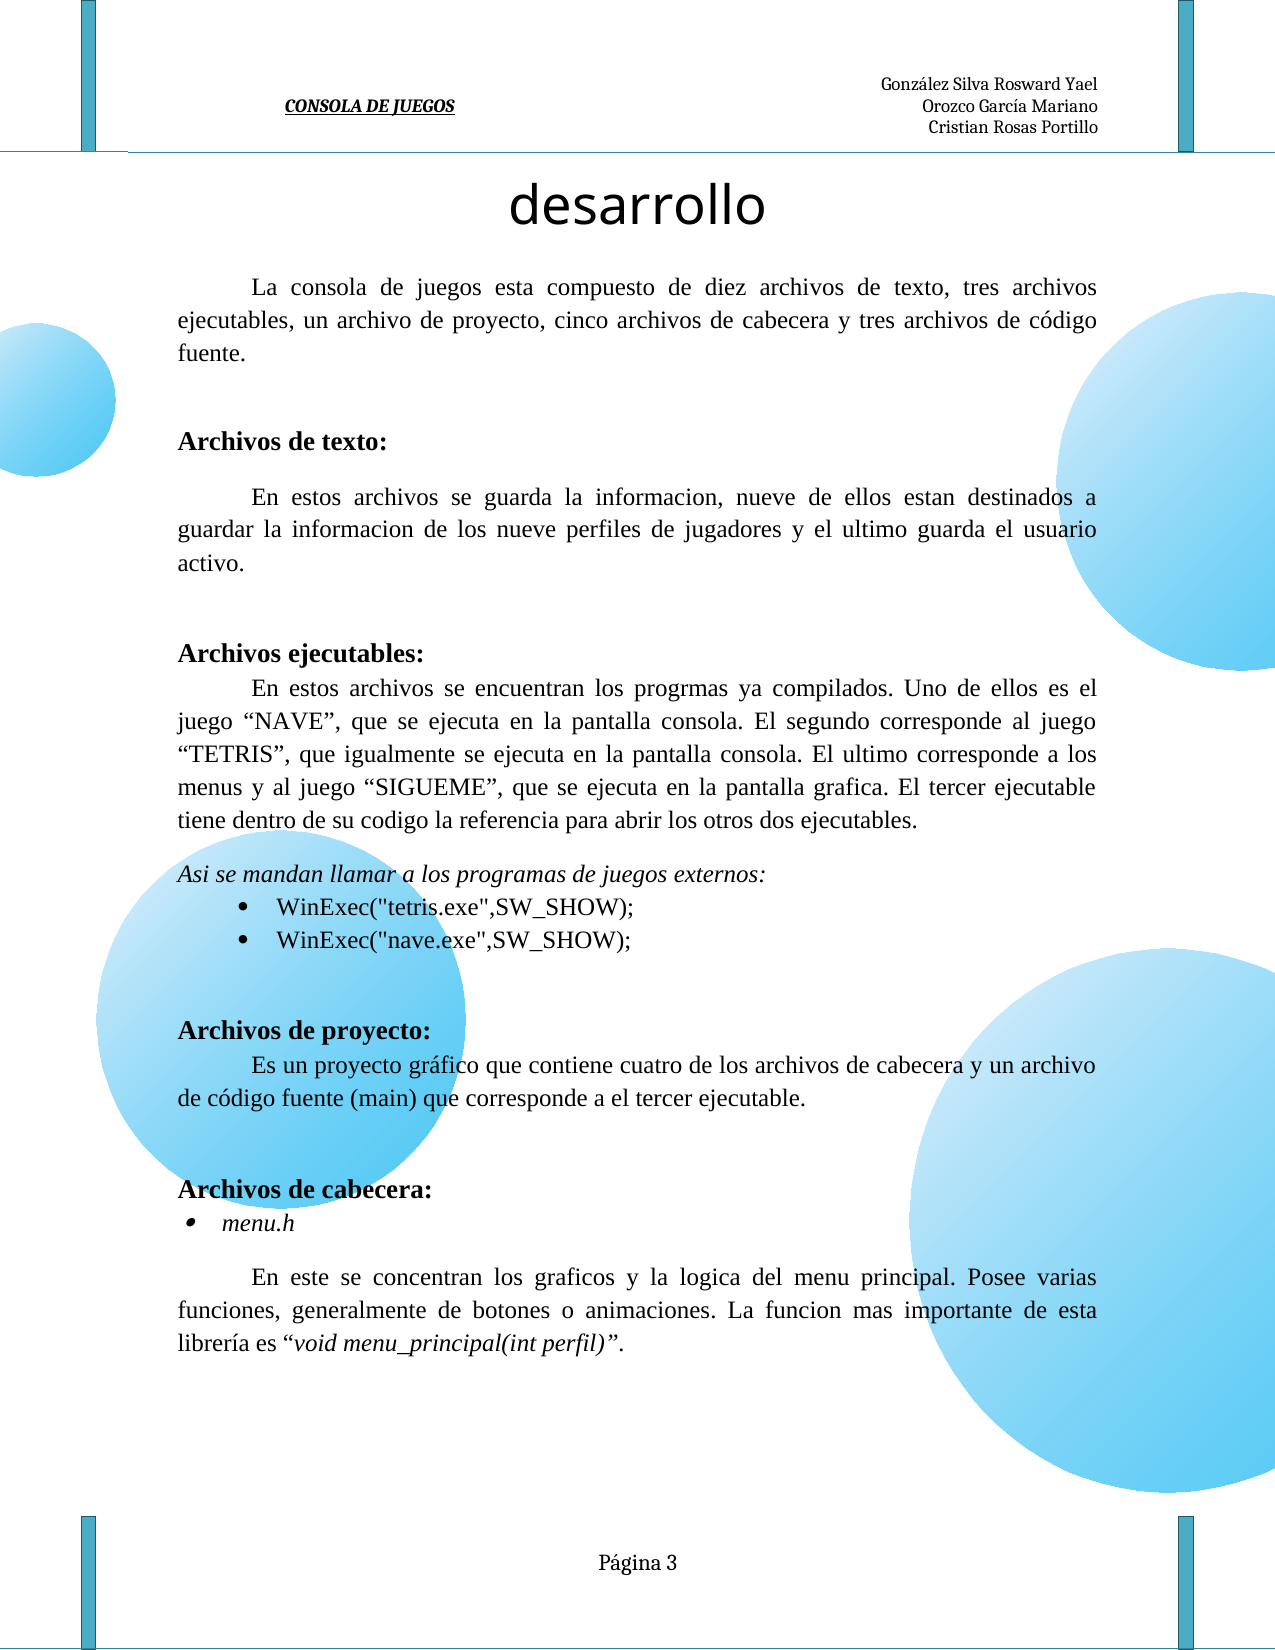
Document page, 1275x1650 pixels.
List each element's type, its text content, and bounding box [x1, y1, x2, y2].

text desarrollo [177, 166, 1098, 240]
list WinExec("nave.exe",SW_SHOW); [239, 925, 1098, 954]
text Archivos ejecutables: [177, 637, 1098, 668]
text Es un proyecto gráfico que contiene cuatro de los archivos de cabecera y un archivo de código fuente (main) que corresponde a el tercer ejecutable. [177, 1050, 1098, 1112]
text En este se concentran los graficos y la logica del menu principal. Posee varias funciones, generalmente de botones o animaciones. La funcion mas importante de esta librería es “void menu_principal(int perfil)”. [177, 1262, 1098, 1357]
text La consola de juegos esta compuesto de diez archivos de texto, tres archivos ejecutables, un archivo de proyecto, cinco archivos de cabecera y tres archivos de código fuente. [177, 272, 1098, 367]
text Asi se mandan llamar a los programas de juegos externos: [177, 859, 1098, 888]
list menu.h [184, 1208, 1098, 1237]
text Archivos de cabecera: [177, 1173, 1098, 1204]
list WinExec("tetris.exe",SW_SHOW); [239, 892, 1098, 921]
text En estos archivos se guarda la informacion, nueve de ellos estan destinados a guardar la informacion de los nueve perfiles de jugadores y el ultimo guarda el usuario activo. [177, 482, 1098, 576]
text Archivos de proyecto: [177, 1014, 1098, 1046]
text Archivos de texto: [177, 425, 1098, 456]
text En estos archivos se encuentran los progrmas ya compilados. Uno de ellos es el juego “NAVE”, que se ejecuta en la pantalla consola. El segundo corresponde al juego “TETRIS”, que igualmente se ejecuta en la pantalla consola. El ultimo corresponde a los menus y al juego “SIGUEME”, que se ejecuta en la pantalla grafica. El tercer ejecutable tiene dentro de su codigo la referencia para abrir los otros dos ejecutables. [177, 673, 1098, 834]
